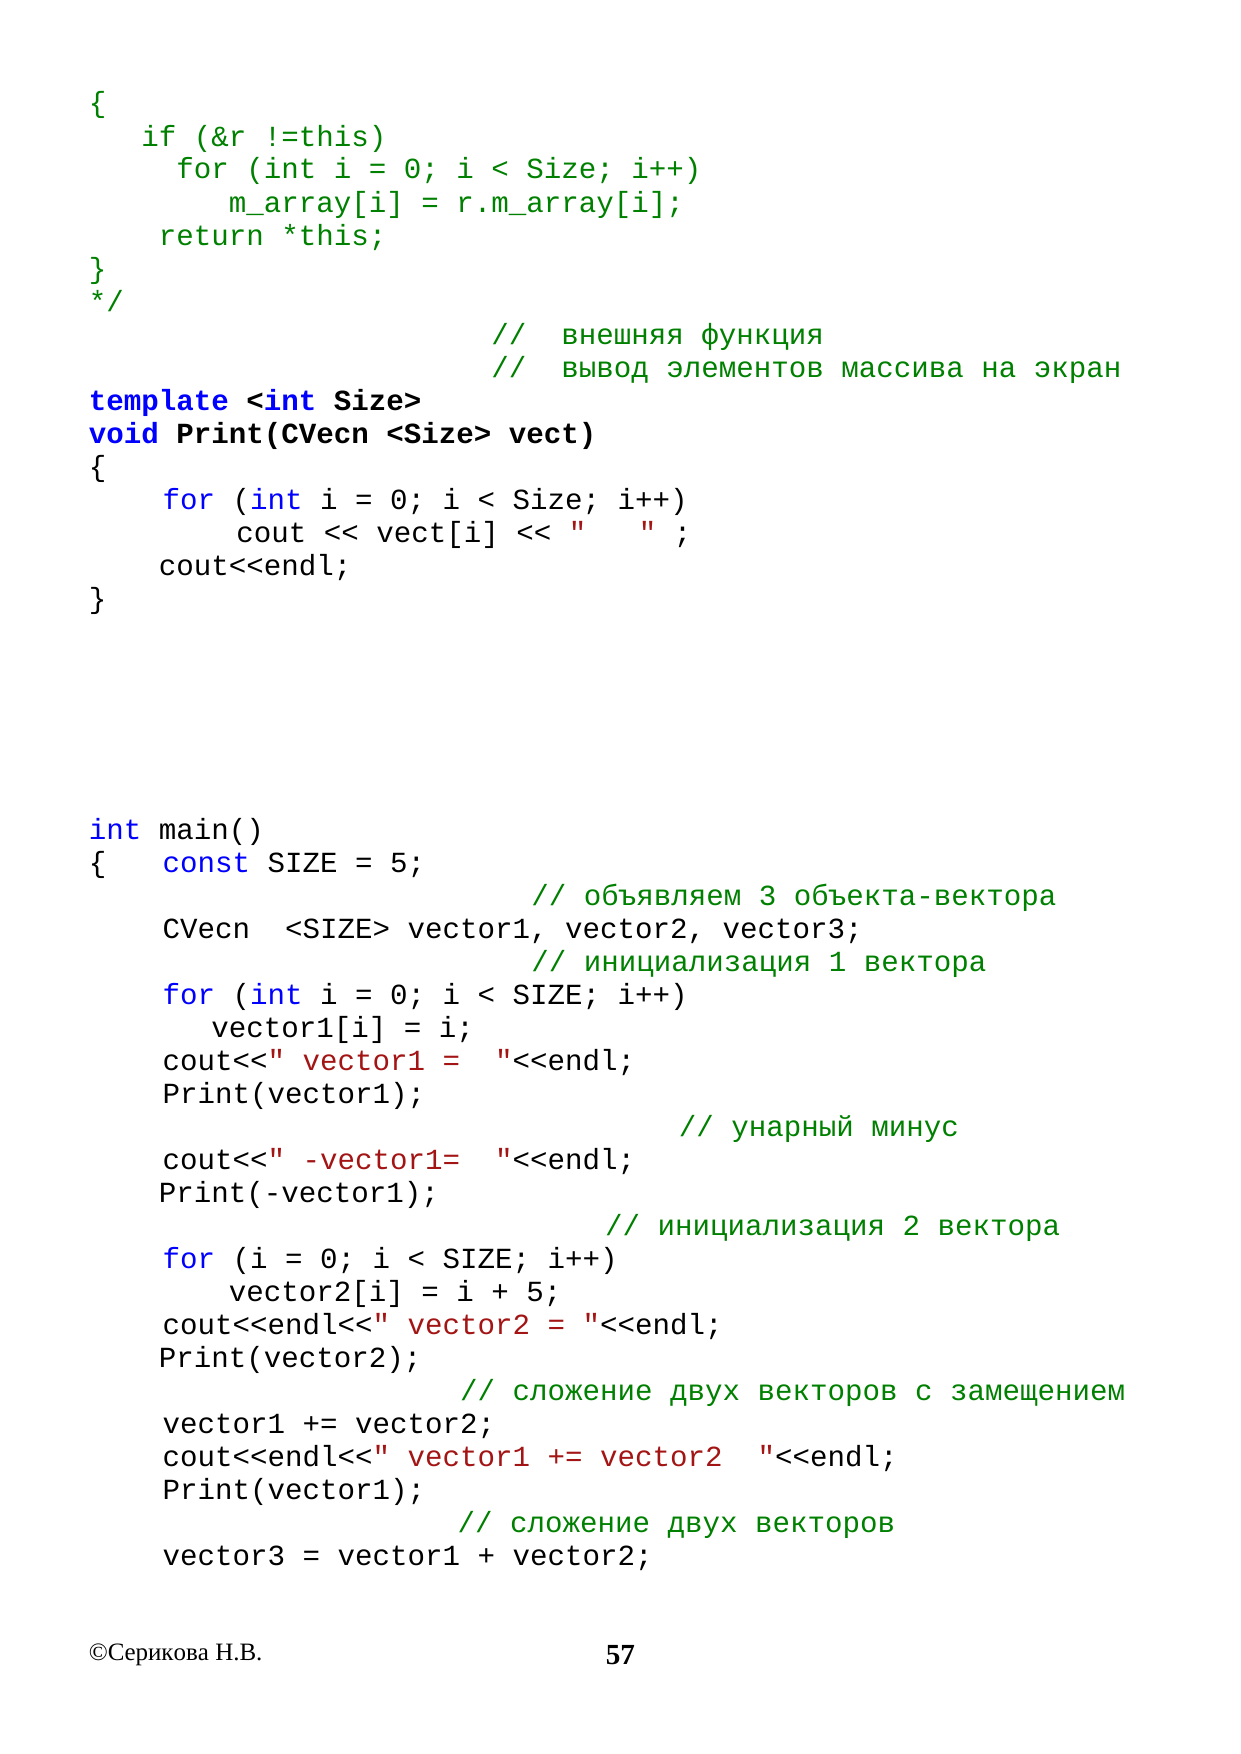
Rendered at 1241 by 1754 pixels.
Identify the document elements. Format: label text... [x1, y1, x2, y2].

text // инициализация 1 вектора [89, 947, 1152, 980]
text cout<<endl; [89, 551, 1152, 584]
text Print(-vector1); [89, 1178, 1152, 1211]
text cout<<" vector1 = "<<endl; [89, 1046, 1152, 1079]
text m_array[i] = r.m_array[i]; [89, 188, 1152, 221]
text template <int Size> [89, 386, 1152, 419]
text for (int i = 0; i < SIZE; i++) [89, 980, 1152, 1013]
text } [89, 254, 1152, 287]
text return *this; [89, 221, 1152, 254]
text // сложение двух векторов [89, 1508, 1152, 1542]
text cout<<endl<<" vector1 += vector2 "<<endl; Print(vector1); [89, 1442, 1152, 1508]
text int main() [89, 815, 1152, 848]
text vector1 += vector2; [89, 1409, 1152, 1442]
text Print(vector1); [89, 1079, 1152, 1112]
text vector2[i] = i + 5; [89, 1277, 1152, 1310]
text void Print(CVecn <Size> vect) [89, 419, 1152, 452]
text cout << vect[i] << " " ; [89, 518, 1152, 551]
text vector1[i] = i; [89, 1013, 1152, 1046]
text // сложение двух векторов с замещением [89, 1376, 1152, 1409]
text CVecn <SIZE> vector1, vector2, vector3; [89, 914, 1152, 947]
text { const SIZE = 5; [89, 848, 1152, 881]
text { [89, 89, 1152, 122]
text vector3 = vector1 + vector2; [89, 1542, 1152, 1574]
text // внешняя функция [89, 320, 1152, 353]
text if (&r !=this) [89, 122, 1152, 155]
text for (i = 0; i < SIZE; i++) [89, 1244, 1152, 1277]
text cout<<" -vector1= "<<endl; [89, 1145, 1152, 1178]
text for (int i = 0; i < Size; i++) [89, 485, 1152, 518]
text // инициализация 2 вектора [89, 1211, 1152, 1244]
text } [89, 584, 1152, 617]
text for (int i = 0; i < Size; i++) [89, 155, 1152, 188]
text // объявляем 3 объекта-вектора [89, 881, 1152, 914]
text Print(vector2); [89, 1343, 1152, 1376]
text */ [89, 287, 1152, 320]
text // вывод элементов массива на экран [89, 353, 1152, 386]
text // унарный минус [89, 1112, 1152, 1145]
text cout<<endl<<" vector2 = "<<endl; [89, 1310, 1152, 1343]
text { [89, 452, 1152, 485]
